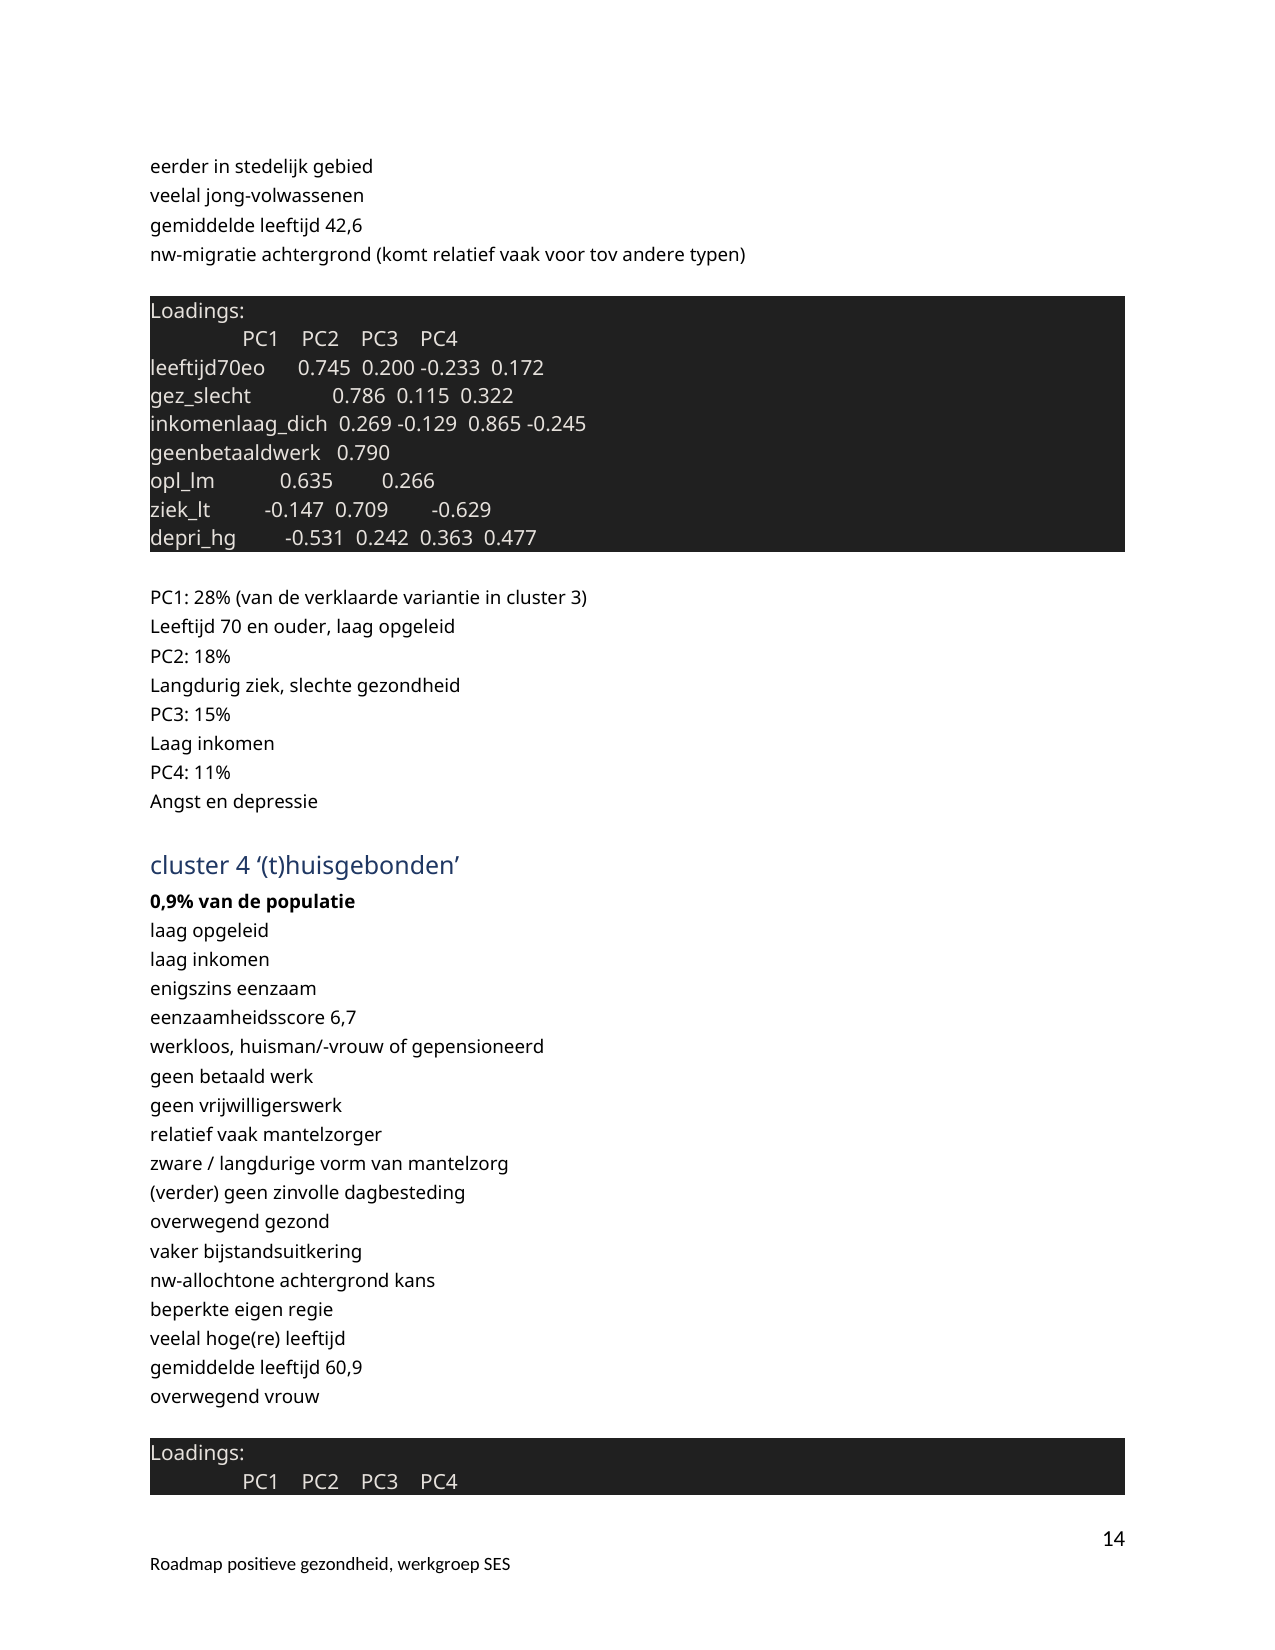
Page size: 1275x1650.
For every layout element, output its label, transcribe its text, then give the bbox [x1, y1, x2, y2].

text nw-allochtone achtergrond kans [150, 1263, 1125, 1293]
text geenbetaaldwerk 0.790 [150, 438, 1125, 466]
text werkloos, huisman/-vrouw of gepensioneerd [150, 1030, 1125, 1059]
text gemiddelde leeftijd 60,9 [150, 1351, 1125, 1380]
text eerder in stedelijk gebied [150, 150, 1125, 179]
text ziek_lt -0.147 0.709 -0.629 [150, 495, 1125, 523]
text laag inkomen [150, 943, 1125, 972]
text vaker bijstandsuitkering [150, 1234, 1125, 1263]
text (verder) geen zinvolle dagbesteding [150, 1176, 1125, 1205]
text PC1: 28% (van de verklaarde variantie in cluster 3) [150, 581, 1125, 610]
text overwegend gezond [150, 1205, 1125, 1234]
text gez_slecht 0.786 0.115 0.322 [150, 381, 1125, 409]
text PC2: 18% [150, 639, 1125, 668]
text depri_hg -0.531 0.242 0.363 0.477 [150, 523, 1125, 552]
text zware / langdurige vorm van mantelzorg [150, 1147, 1125, 1176]
text Angst en depressie [150, 785, 1125, 814]
text gemiddelde leeftijd 42,6 [150, 208, 1125, 237]
text Loadings: [150, 1438, 1125, 1467]
text enigszins eenzaam [150, 972, 1125, 1001]
text eenzaamheidsscore 6,7 [150, 1001, 1125, 1030]
text PC1 PC2 PC3 PC4 [150, 324, 1125, 353]
text overwegend vrouw [150, 1380, 1125, 1409]
text PC3: 15% [150, 698, 1125, 727]
text Langdurig ziek, slechte gezondheid [150, 668, 1125, 698]
text beperkte eigen regie [150, 1293, 1125, 1322]
text laag opgeleid [150, 913, 1125, 943]
text PC1 PC2 PC3 PC4 [150, 1467, 1125, 1495]
text Loadings: [150, 296, 1125, 324]
text opl_lm 0.635 0.266 [150, 466, 1125, 495]
text 0,9% van de populatie [150, 884, 1125, 913]
text Leeftijd 70 en ouder, laag opgeleid [150, 610, 1125, 639]
text veelal hoge(re) leeftijd [150, 1322, 1125, 1351]
text nw-migratie achtergrond (komt relatief vaak voor tov andere typen) [150, 237, 1125, 267]
subtitle cluster 4 ‘(t)huisgebonden’ [150, 848, 1125, 882]
text geen betaald werk [150, 1059, 1125, 1088]
text relatief vaak mantelzorger [150, 1118, 1125, 1147]
text veelal jong-volwassenen [150, 179, 1125, 208]
text Laag inkomen [150, 727, 1125, 756]
text PC4: 11% [150, 756, 1125, 785]
text geen vrijwilligerswerk [150, 1088, 1125, 1118]
text leeftijd70eo 0.745 0.200 -0.233 0.172 [150, 353, 1125, 381]
text inkomenlaag_dich 0.269 -0.129 0.865 -0.245 [150, 409, 1125, 438]
